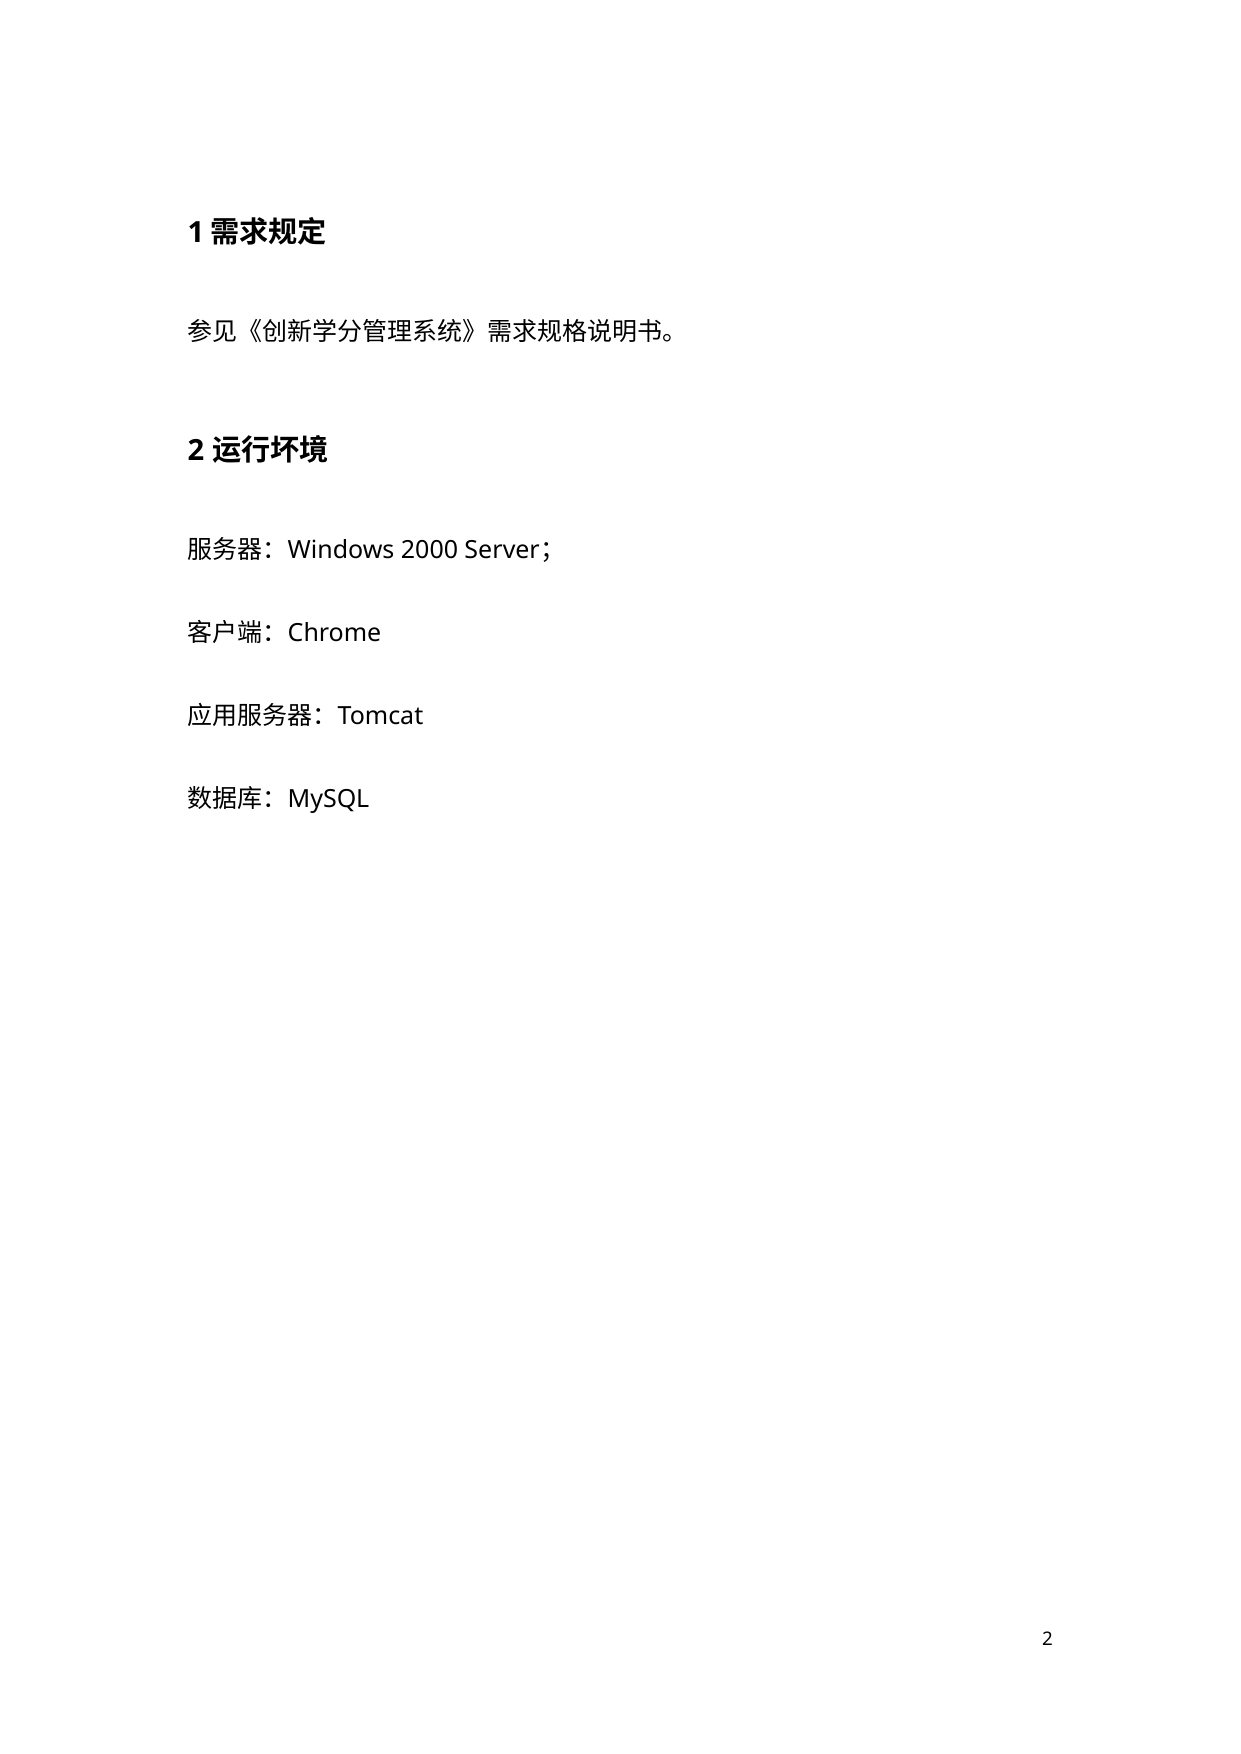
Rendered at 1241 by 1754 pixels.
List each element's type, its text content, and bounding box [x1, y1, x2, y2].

text 服务器：Windows 2000 Server； [187, 515, 1053, 580]
text 应用服务器：Tomcat [187, 681, 1053, 746]
text 参见《创新学分管理系统》需求规格说明书。 [187, 297, 1053, 362]
subtitle 2 运行坏境 [187, 415, 1053, 480]
subtitle 1需求规定 [187, 197, 1053, 262]
text 客户端：Chrome [187, 598, 1053, 663]
text 数据库：MySQL [187, 764, 1053, 829]
